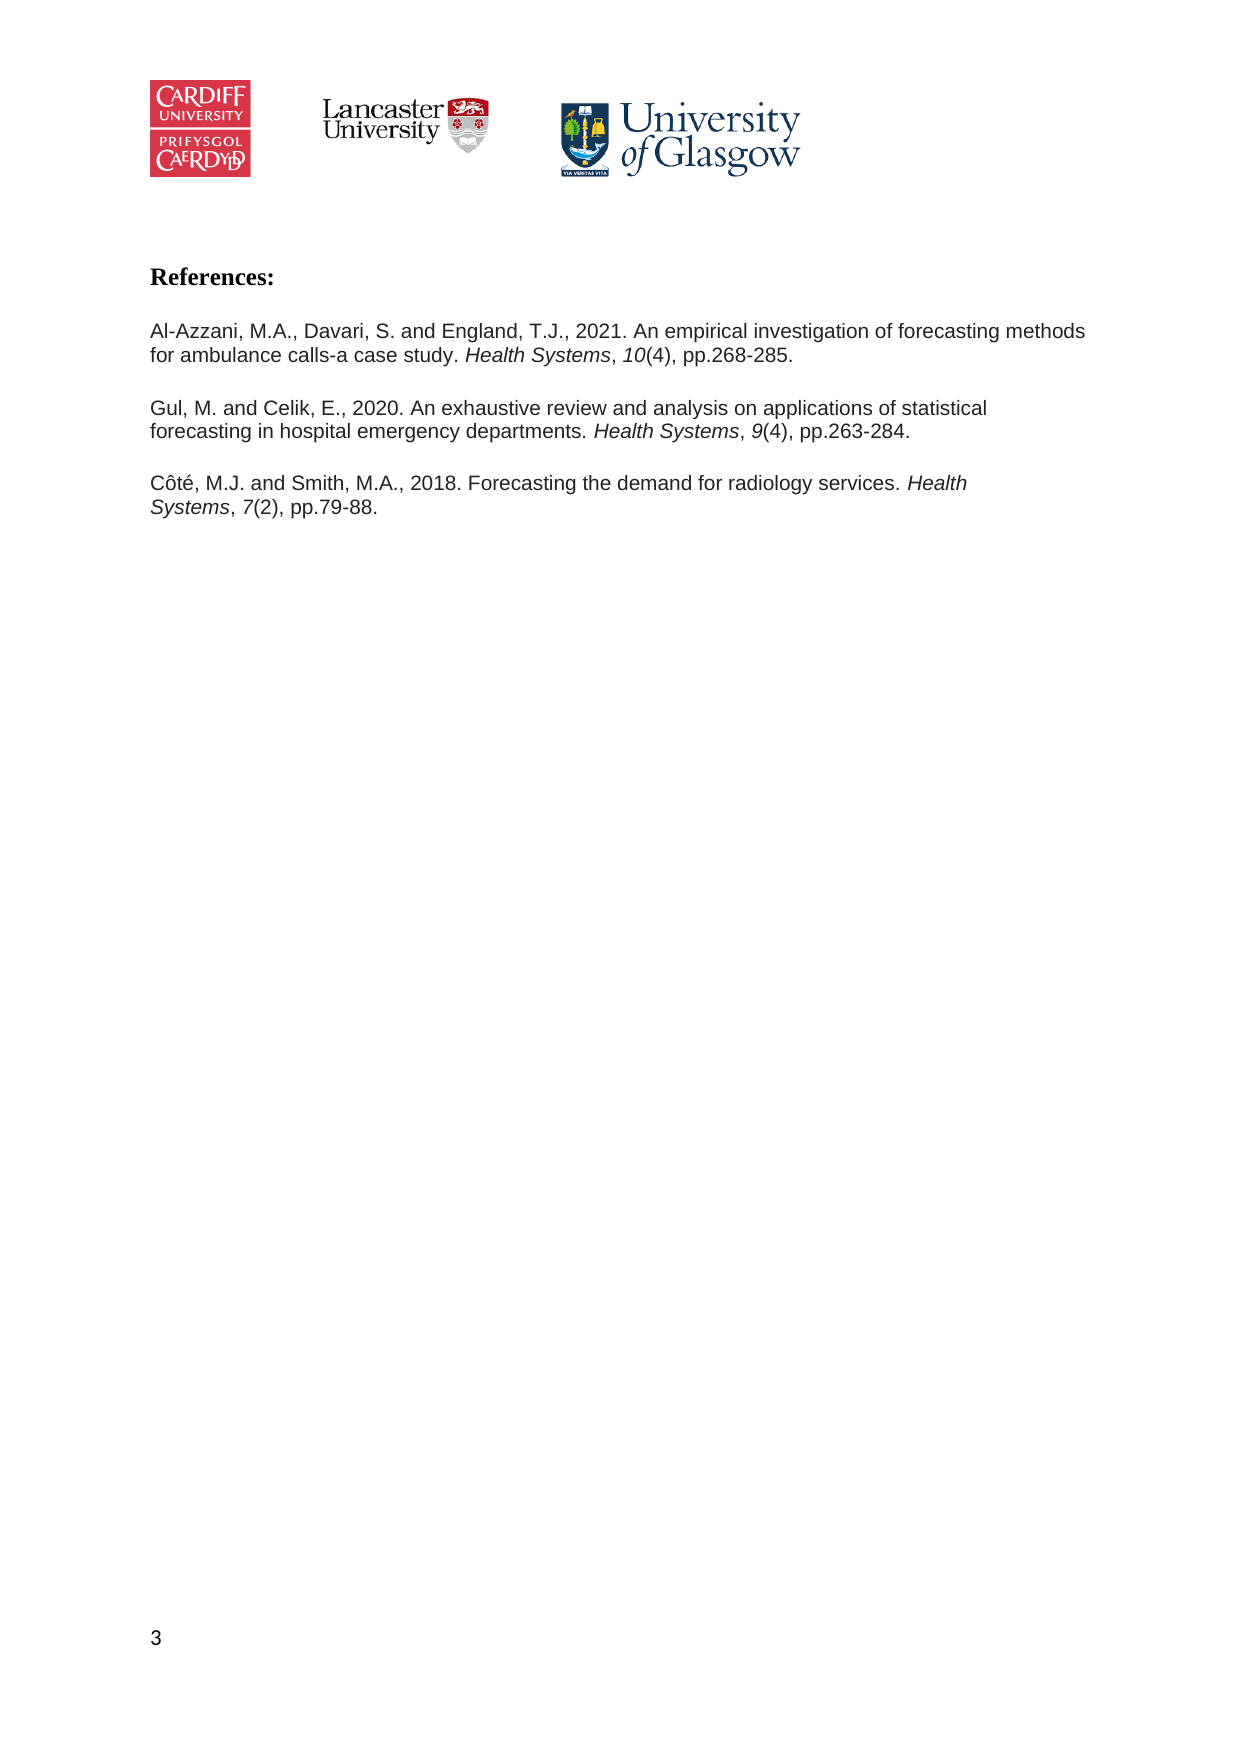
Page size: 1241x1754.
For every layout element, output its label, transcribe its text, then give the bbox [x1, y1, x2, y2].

picture [150, 75, 801, 177]
text Côté, M.J. and Smith, M.A., 2018. Forecasting the demand for radiology services. Health Systems, 7(2), pp.79-88. [378, 471, 1090, 519]
text References: [150, 262, 1090, 291]
text Al-Azzani, M.A., Davari, S. and England, T.J., 2021. An empirical investigation of forecasting methods for ambulance calls-a case study. Health Systems, 10(4), pp.268-285. [794, 319, 1090, 367]
